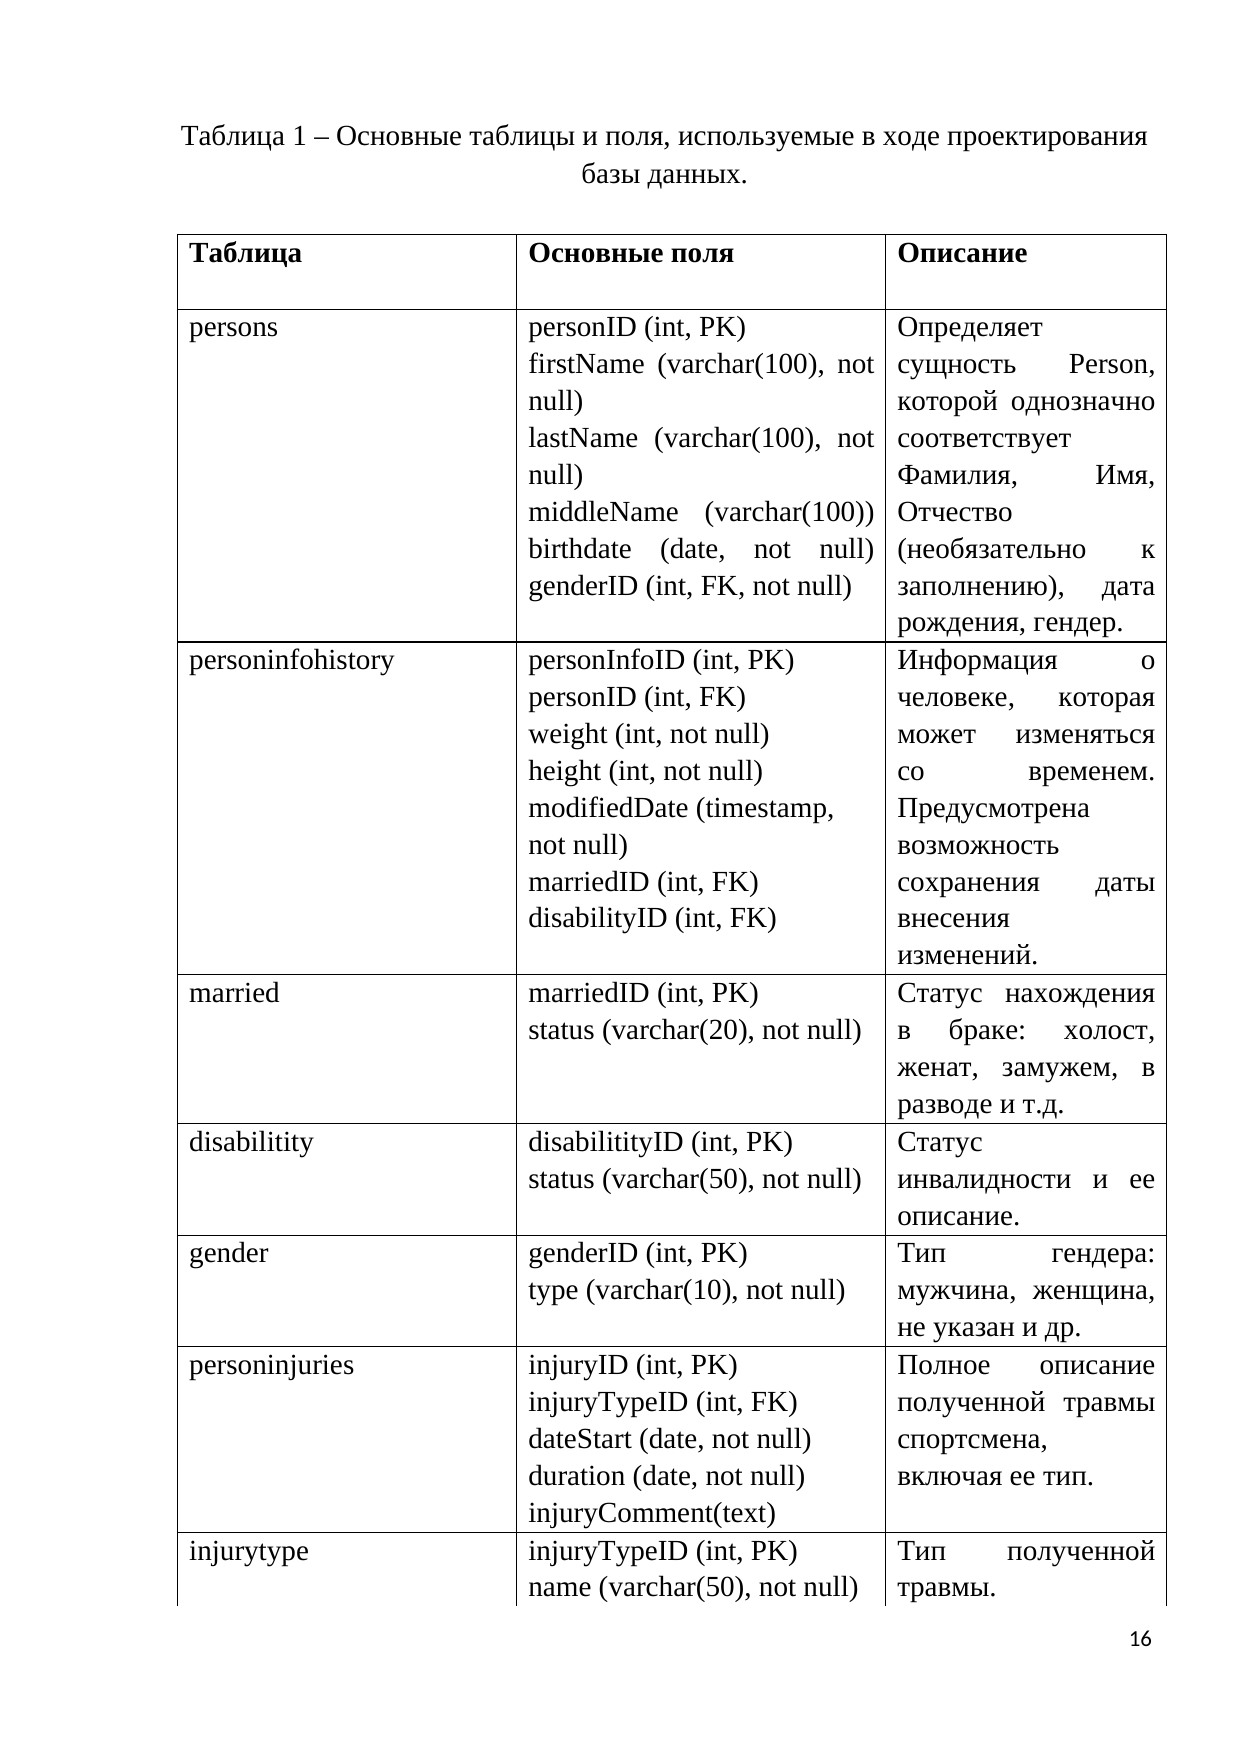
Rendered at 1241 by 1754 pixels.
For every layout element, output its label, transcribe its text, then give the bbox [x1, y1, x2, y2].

table_cell Тип полученной травмы. [886, 1533, 1166, 1606]
table_cell injurytype [178, 1533, 516, 1606]
table_cell injuryID (int, PK) injuryTypeID (int, FK) dateStart (date, not null) duration (date, not null) injuryComment(text) [517, 1347, 885, 1532]
table_cell gender [178, 1236, 516, 1346]
table_header Основные поля [517, 235, 885, 308]
table_cell personinfohistory [178, 643, 516, 974]
table_cell married [178, 975, 516, 1123]
table_header Описание [886, 235, 1166, 308]
table_cell personinjuries [178, 1347, 516, 1532]
table_cell persons [178, 310, 516, 641]
table_cell genderID (int, PK) type (varchar(10), not null) [517, 1236, 885, 1346]
text Таблица 1 – Основные таблицы и поля, используемые в ходе проектирования базы данных. [177, 118, 1152, 190]
table_cell personInfoID (int, PK) personID (int, FK) weight (int, not null) height (int, not null) modifiedDate (timestamp, not null) marriedID (int, FK) disabilityID (int, FK) [517, 643, 885, 974]
table_cell Информация о человеке, которая может изменяться со временем. Предусмотрена возможность сохранения даты внесения изменений. [886, 643, 1166, 974]
table_cell disabilitity [178, 1124, 516, 1234]
table_cell Статус нахождения в браке: холост, женат, замужем, в разводе и т.д. [886, 975, 1166, 1123]
table_cell injuryTypeID (int, PK) name (varchar(50), not null) [517, 1533, 885, 1606]
table_cell Определяет сущность Person, которой однозначно соответствует Фамилия, Имя, Отчество (необязательно к заполнению), дата рождения, гендер. [886, 310, 1166, 641]
table_cell marriedID (int, PK) status (varchar(20), not null) [517, 975, 885, 1123]
table_header Таблица [178, 235, 516, 308]
table_cell Статус инвалидности и ее описание. [886, 1124, 1166, 1234]
table_cell disabilitityID (int, PK) status (varchar(50), not null) [517, 1124, 885, 1234]
table_cell Тип гендера: мужчина, женщина, не указан и др. [886, 1236, 1166, 1346]
table_cell Полное описание полученной травмы спортсмена, включая ее тип. [886, 1347, 1166, 1532]
table_cell personID (int, PK) firstName (varchar(100), not null) lastName (varchar(100), not null) middleName (varchar(100)) birthdate (date, not null) genderID (int, FK, not null) [517, 310, 885, 641]
